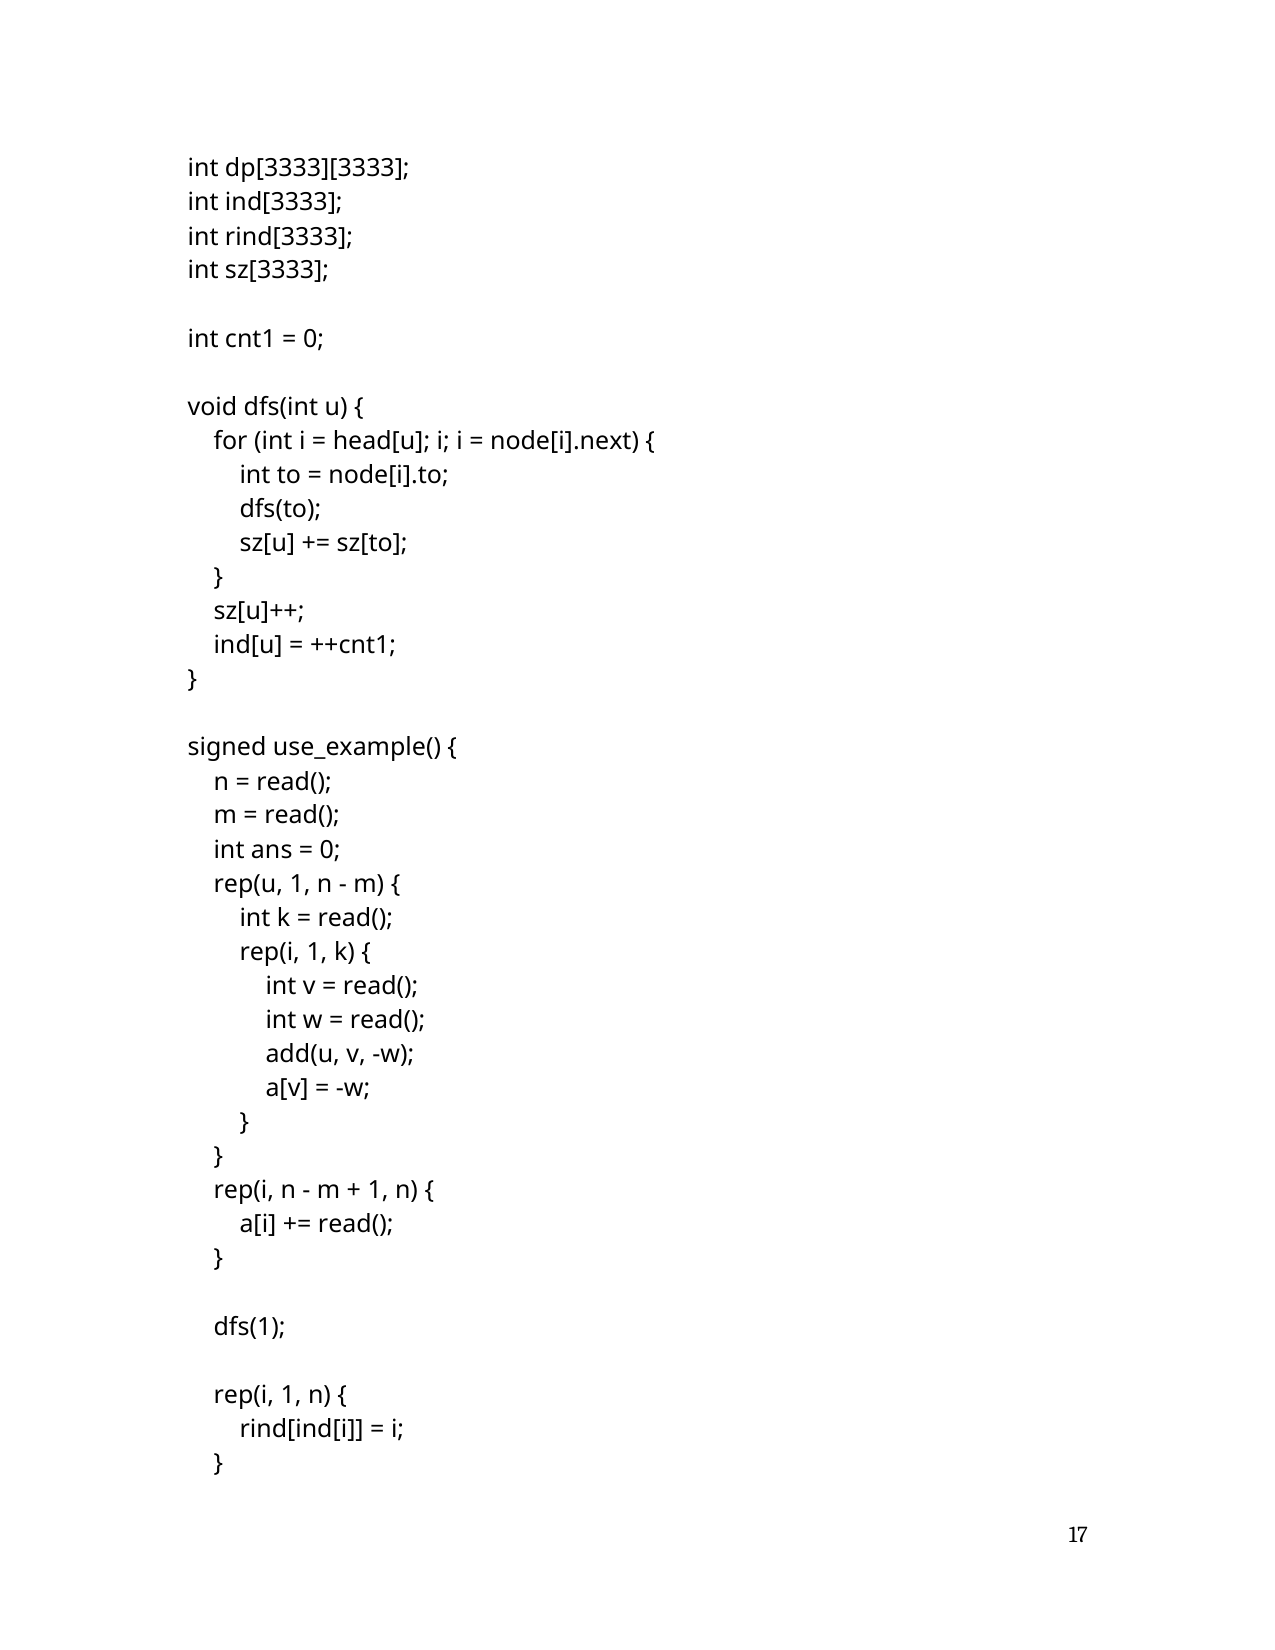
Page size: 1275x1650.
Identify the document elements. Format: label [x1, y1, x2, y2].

text [187, 150, 1087, 1478]
